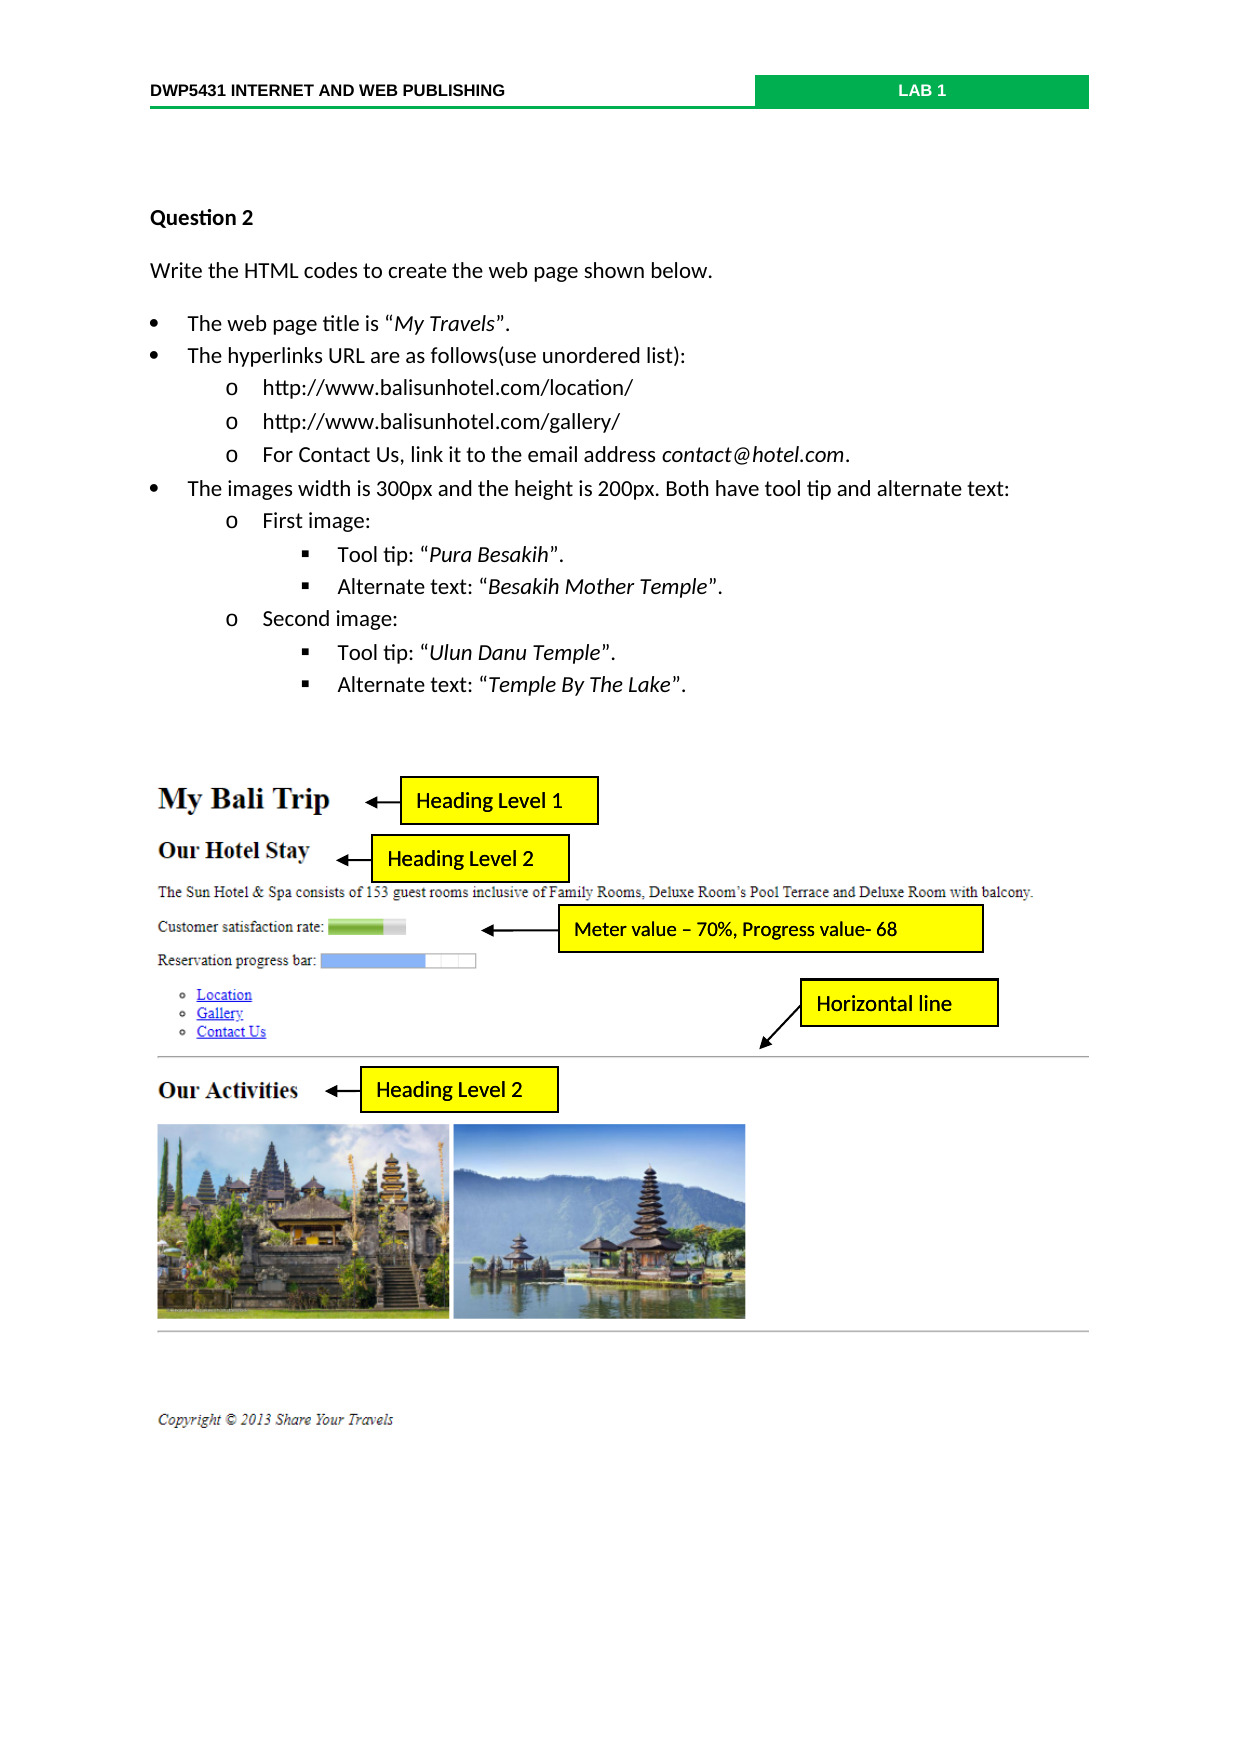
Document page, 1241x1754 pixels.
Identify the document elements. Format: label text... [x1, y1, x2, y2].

list Second image: [225, 604, 1090, 633]
list First image: [225, 506, 1090, 535]
list Alternate text: “Temple By The Lake”. [300, 670, 1090, 698]
list Tool tip: “Ulun Danu Temple”. [300, 638, 1090, 666]
list Alternate text: “Besakih Mother Temple”. [300, 572, 1090, 600]
list http://www.balisunhotel.com/location/ [225, 373, 1090, 403]
list The web page title is “My Travels”. [150, 309, 1090, 337]
text Write the HTML codes to create the web page shown below. [150, 256, 1090, 284]
picture [150, 776, 1089, 1442]
list The images width is 300px and the height is 200px. Both have tool tip and alternate text: [150, 474, 1090, 502]
list Tool tip: “Pura Besakih”. [300, 540, 1090, 568]
text Question 2 [150, 203, 1090, 231]
list The hyperlinks URL are as follows(use unordered list): [150, 341, 1090, 369]
list http://www.balisunhotel.com/gallery/ [225, 407, 1090, 436]
list For Contact Us, link it to the email address contact@hotel.com. [225, 441, 1090, 470]
